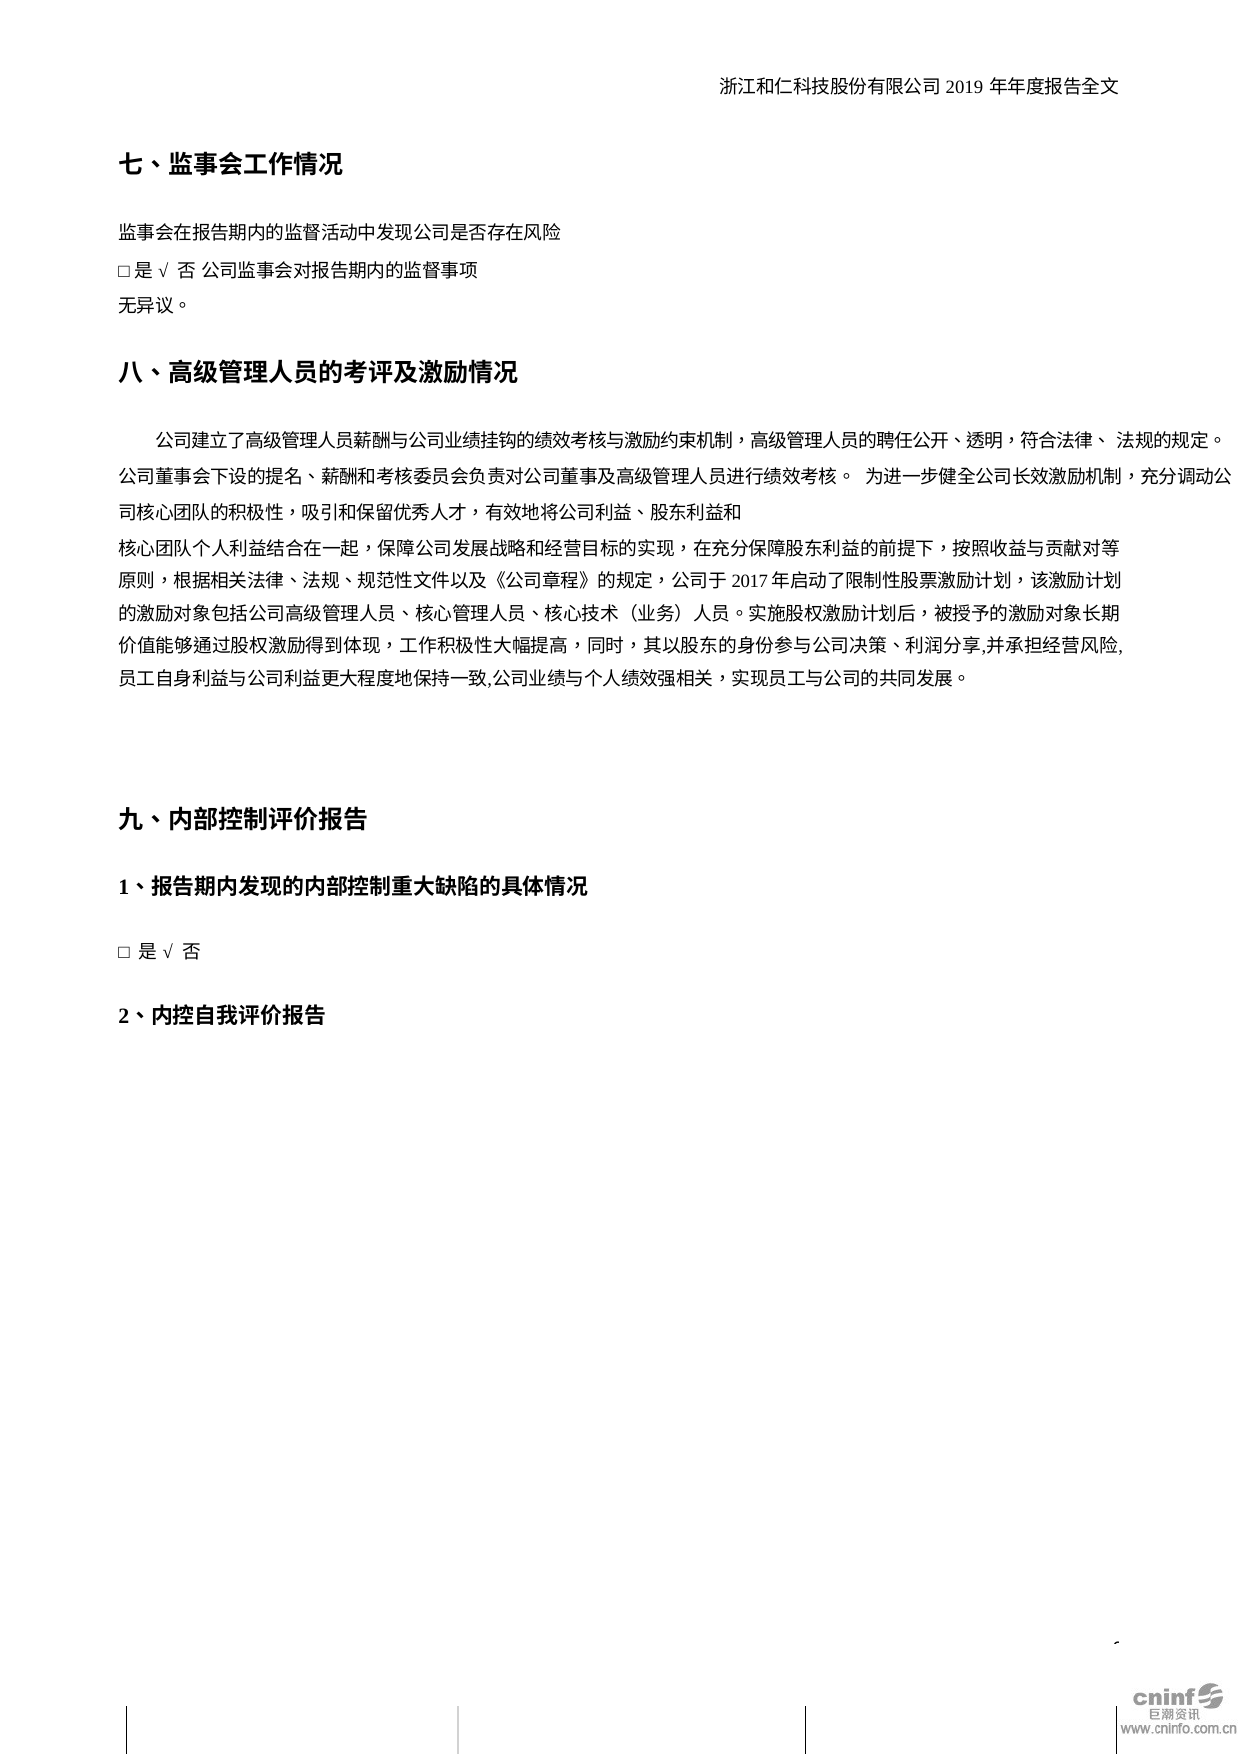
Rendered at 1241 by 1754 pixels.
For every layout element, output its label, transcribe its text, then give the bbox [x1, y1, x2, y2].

text □ 是 √ 否 公司监事会对报告期内的监督事项无异议。 [118, 257, 483, 318]
text 监事会在报告期内的监督活动中发现公司是否存在风险 [118, 219, 1240, 245]
picture [1115, 1680, 1240, 1737]
subtitle 九、内部控制评价报告 [118, 801, 1240, 835]
subtitle 1、报告期内发现的内部控制重大缺陷的具体情况 [118, 871, 1240, 900]
text □ 是 √ 否 [118, 939, 1240, 964]
subtitle 2、内控自我评价报告 [118, 1000, 1240, 1030]
text 核心团队个人利益结合在一起，保障公司发展战略和经营目标的实现，在充分保障股东利益的前提下，按照收益与贡献对等 原则，根据相关法律、法规、规范性文件以及《公司章程》的规定，公司于2017年启动了限制性股票激励计划，该激励计划 的激励对象包括公司高级管理人员、核心管理人员、核心技术（业务）人员。实施股权激励计划后，被授予的激励对象长期 价值能够通过股权激励得到体现，工作积极性大幅提高，同时，其以股东的身份参与公司决策、利润分享,并承担经营风险, 员工自身利益与公司利益更大程度地保持一致,公司业绩与个人绩效强相关，实现员工与公司的共同发展。 [118, 535, 1123, 691]
subtitle 七、监事会工作情况 [118, 147, 1240, 181]
subtitle 八、高级管理人员的考评及激励情况 [118, 355, 1240, 389]
text 公司建立了高级管理人员薪酬与公司业绩挂钩的绩效考核与激励约束机制，高级管理人员的聘任公开、透明，符合法律、 法规的规定。公司董事会下设的提名、薪酬和考核委员会负责对公司董事及高级管理人员进行绩效考核。 为进一步健全公司长效激励机制，充分调动公司核心团队的积极性，吸引和保留优秀人才，有效地将公司利益、股东利益和 [118, 428, 1240, 524]
